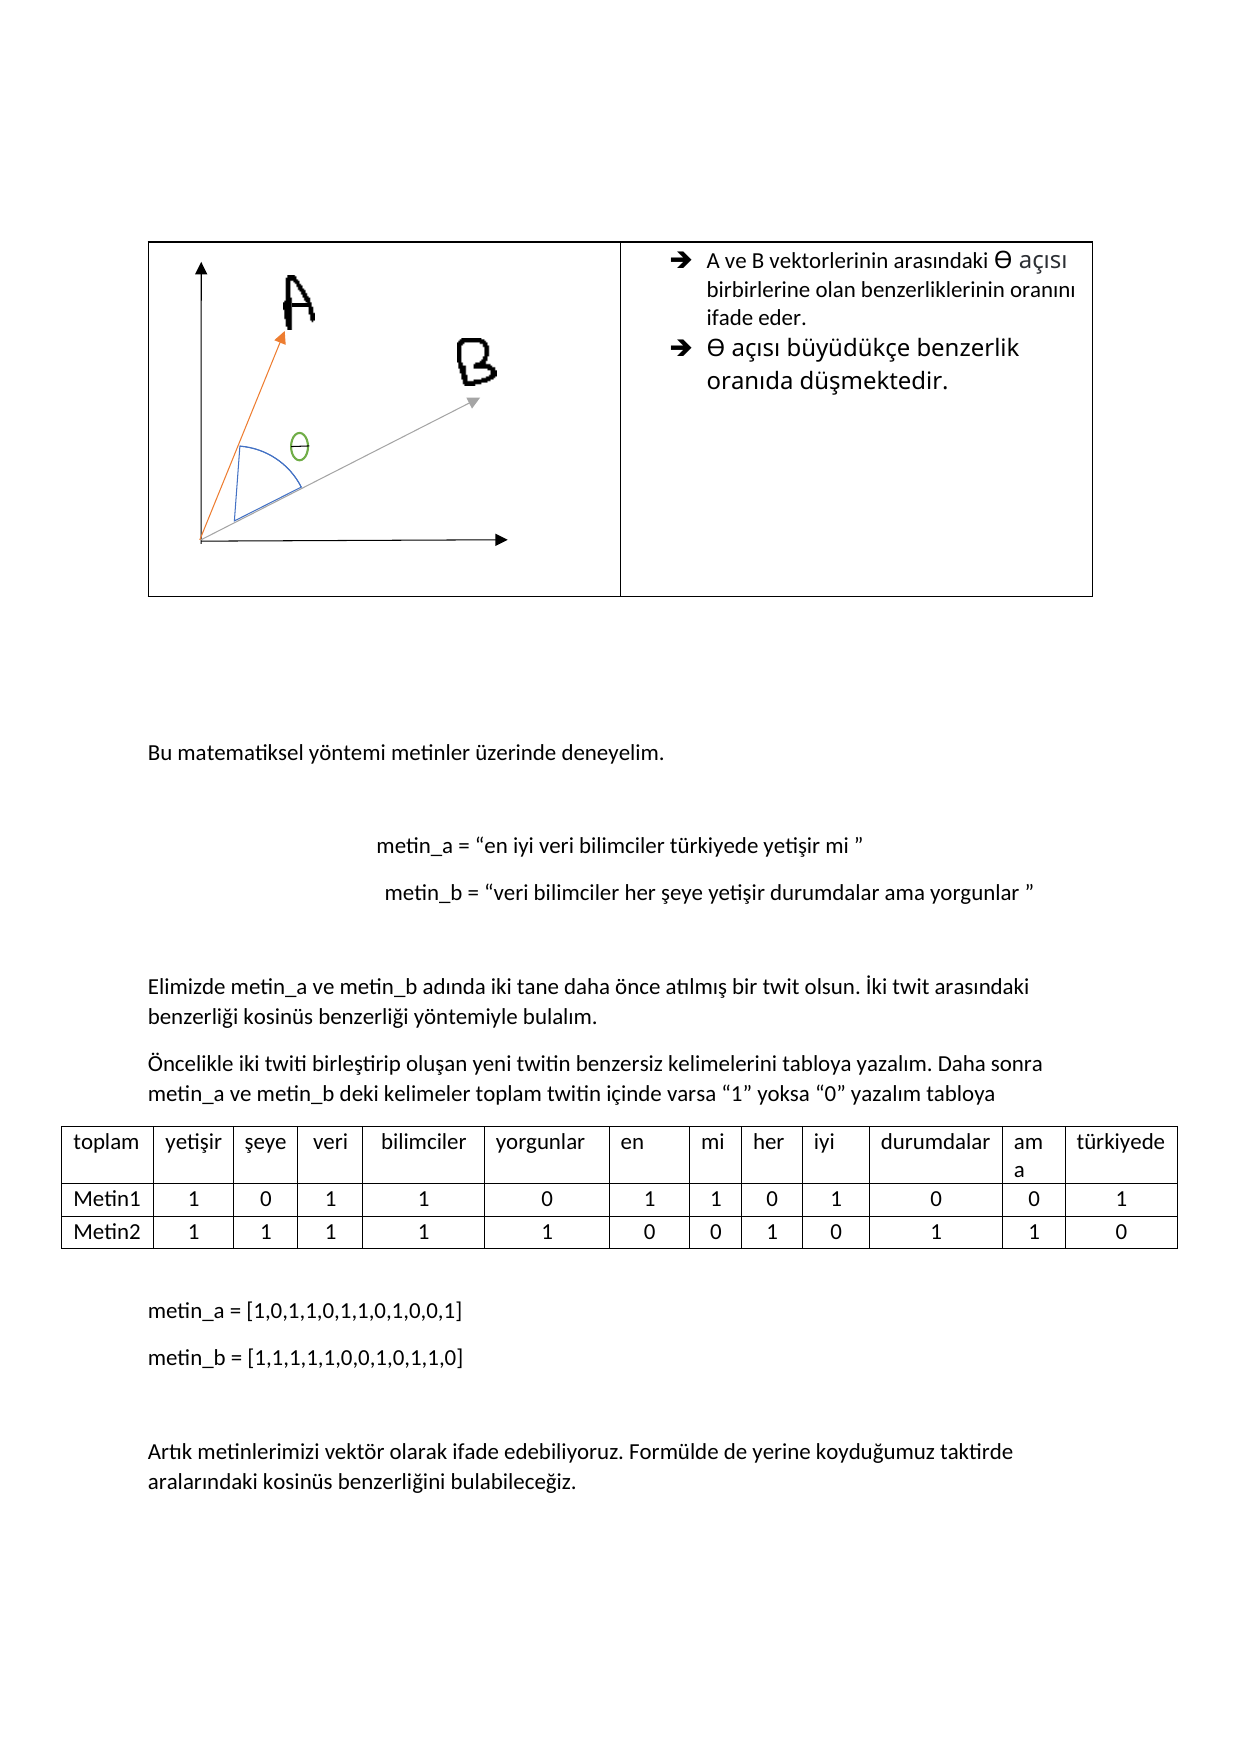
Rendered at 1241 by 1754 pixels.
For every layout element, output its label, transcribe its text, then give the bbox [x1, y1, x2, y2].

table_header toplam [62, 1127, 153, 1183]
table_cell 1 [1003, 1217, 1065, 1248]
table_cell 1 [298, 1184, 362, 1216]
table_header iyi [803, 1127, 869, 1183]
table_cell 1 [610, 1184, 689, 1216]
table_header veri [298, 1127, 362, 1183]
table_cell 1 [154, 1184, 233, 1216]
table_cell 1 [742, 1217, 802, 1248]
text Öncelikle iki twiti birleştirip oluşan yeni twitin benzersiz kelimelerini tabloya yazalım. Daha sonra metin_a ve metin_b deki kelimeler toplam twitin içinde varsa “1” yoksa “0” yazalım tabloya [148, 1049, 1093, 1107]
text metin_b = “veri bilimciler her şeye yetişir durumdalar ama yorgunlar ” [148, 878, 1093, 906]
text metin_b = [1,1,1,1,1,0,0,1,0,1,1,0] [148, 1343, 1093, 1371]
table_header durumdalar [870, 1127, 1002, 1183]
table_cell 1 [234, 1217, 297, 1248]
table_header ama [1003, 1127, 1065, 1183]
table_header bilimciler [363, 1127, 484, 1183]
table_cell 0 [803, 1217, 869, 1248]
table_header en [610, 1127, 689, 1183]
text Artık metinlerimizi vektör olarak ifade edebiliyoruz. Formülde de yerine koyduğumuz taktirde aralarındaki kosinüs benzerliğini bulabileceğiz. [148, 1437, 1093, 1495]
table_cell 0 [1003, 1184, 1065, 1216]
table_header her [742, 1127, 802, 1183]
table_header şeye [234, 1127, 297, 1183]
table_cell 1 [363, 1217, 484, 1248]
table_cell 0 [690, 1217, 741, 1248]
table_cell 0 [610, 1217, 689, 1248]
table_cell 0 [1066, 1217, 1177, 1248]
table_cell 0 [742, 1184, 802, 1216]
table_cell 1 [154, 1217, 233, 1248]
text metin_a = [1,0,1,1,0,1,1,0,1,0,0,1] [148, 1296, 1093, 1324]
table_cell 0 [234, 1184, 297, 1216]
table_header A ve B vektorlerinin arasındaki Ɵ açısı birbirlerine olan benzerliklerinin oranını ifade eder. Ɵ açısı büyüdükçe benzerlik oranıda düşmektedir. [621, 243, 1092, 596]
text Bu matematiksel yöntemi metinler üzerinde deneyelim. [148, 738, 1093, 766]
table_cell 0 [870, 1184, 1002, 1216]
table_cell 0 [485, 1184, 609, 1216]
table_cell 1 [298, 1217, 362, 1248]
text Elimizde metin_a ve metin_b adında iki tane daha önce atılmış bir twit olsun. İki twit arasındaki benzerliği kosinüs benzerliği yöntemiyle bulalım. [148, 972, 1093, 1030]
table_cell 1 [363, 1184, 484, 1216]
table_cell 1 [690, 1184, 741, 1216]
table_cell 1 [870, 1217, 1002, 1248]
text metin_a = “en iyi veri bilimciler türkiyede yetişir mi ” [148, 831, 1093, 859]
table_cell Metin1 [62, 1184, 153, 1216]
table_header türkiyede [1066, 1127, 1177, 1183]
table_header yorgunlar [485, 1127, 609, 1183]
table_cell Metin2 [62, 1217, 153, 1248]
table_cell 1 [485, 1217, 609, 1248]
table_header [149, 243, 620, 596]
table_header mi [690, 1127, 741, 1183]
table_cell 1 [803, 1184, 869, 1216]
table_cell 1 [1066, 1184, 1177, 1216]
table_header yetişir [154, 1127, 233, 1183]
